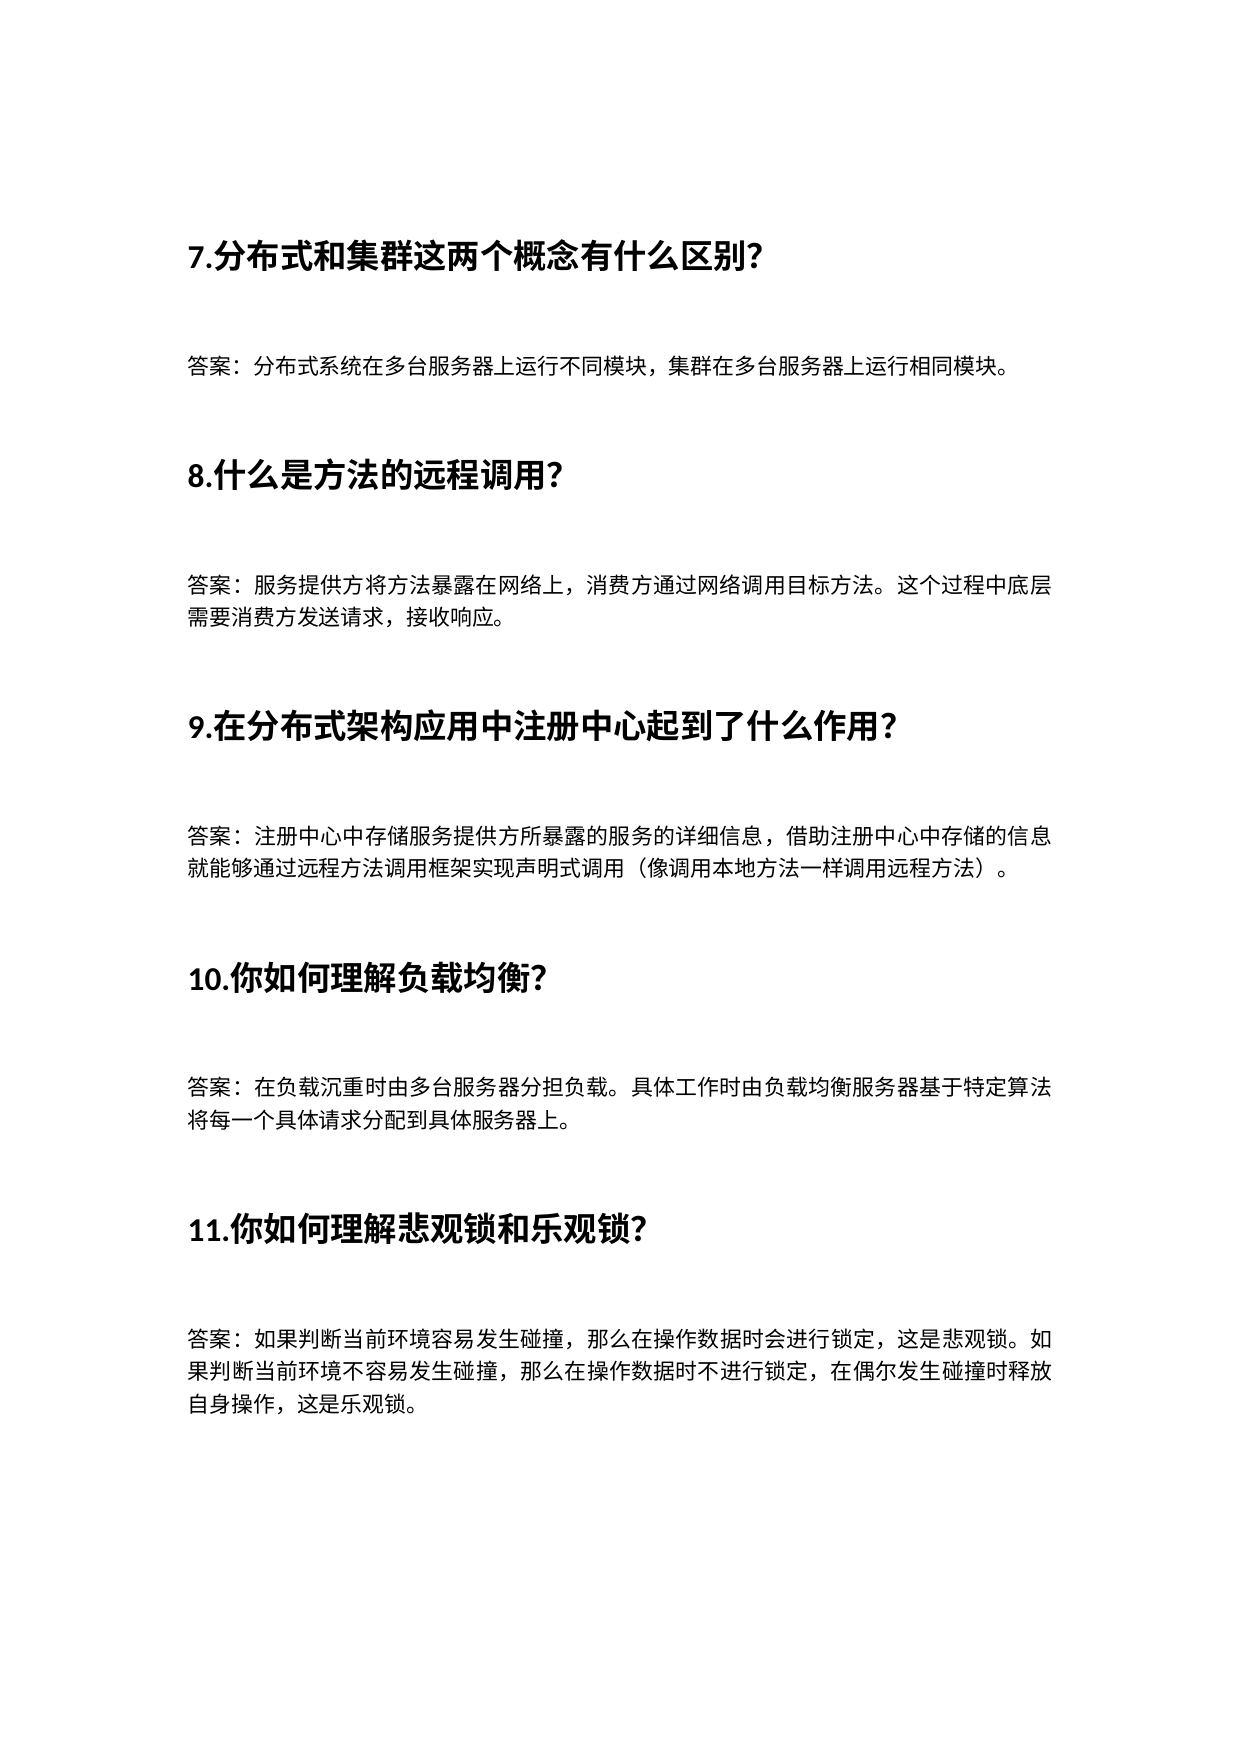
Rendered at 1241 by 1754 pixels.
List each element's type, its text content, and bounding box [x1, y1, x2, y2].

text 答案：服务提供方将方法暴露在网络上，消费方通过网络调用目标方法。这个过程中底层需要消费方发送请求，接收响应。 [187, 567, 1053, 632]
subtitle 10.你如何理解负载均衡？ [187, 943, 1053, 1008]
subtitle 9.在分布式架构应用中注册中心起到了什么作用？ [187, 692, 1053, 757]
text 答案：注册中心中存储服务提供方所暴露的服务的详细信息，借助注册中心中存储的信息就能够通过远程方法调用框架实现声明式调用（像调用本地方法一样调用远程方法）。 [187, 818, 1053, 883]
subtitle 11.你如何理解悲观锁和乐观锁？ [187, 1194, 1053, 1259]
text 答案：在负载沉重时由多台服务器分担负载。具体工作时由负载均衡服务器基于特定算法将每一个具体请求分配到具体服务器上。 [187, 1070, 1053, 1135]
text 答案：如果判断当前环境容易发生碰撞，那么在操作数据时会进行锁定，这是悲观锁。如果判断当前环境不容易发生碰撞，那么在操作数据时不进行锁定，在偶尔发生碰撞时释放自身操作，这是乐观锁。 [187, 1321, 1053, 1419]
text 答案：分布式系统在多台服务器上运行不同模块，集群在多台服务器上运行相同模块。 [187, 348, 1053, 381]
subtitle 7.分布式和集群这两个概念有什么区别？ [187, 222, 1053, 287]
subtitle 8.什么是方法的远程调用？ [187, 440, 1053, 505]
